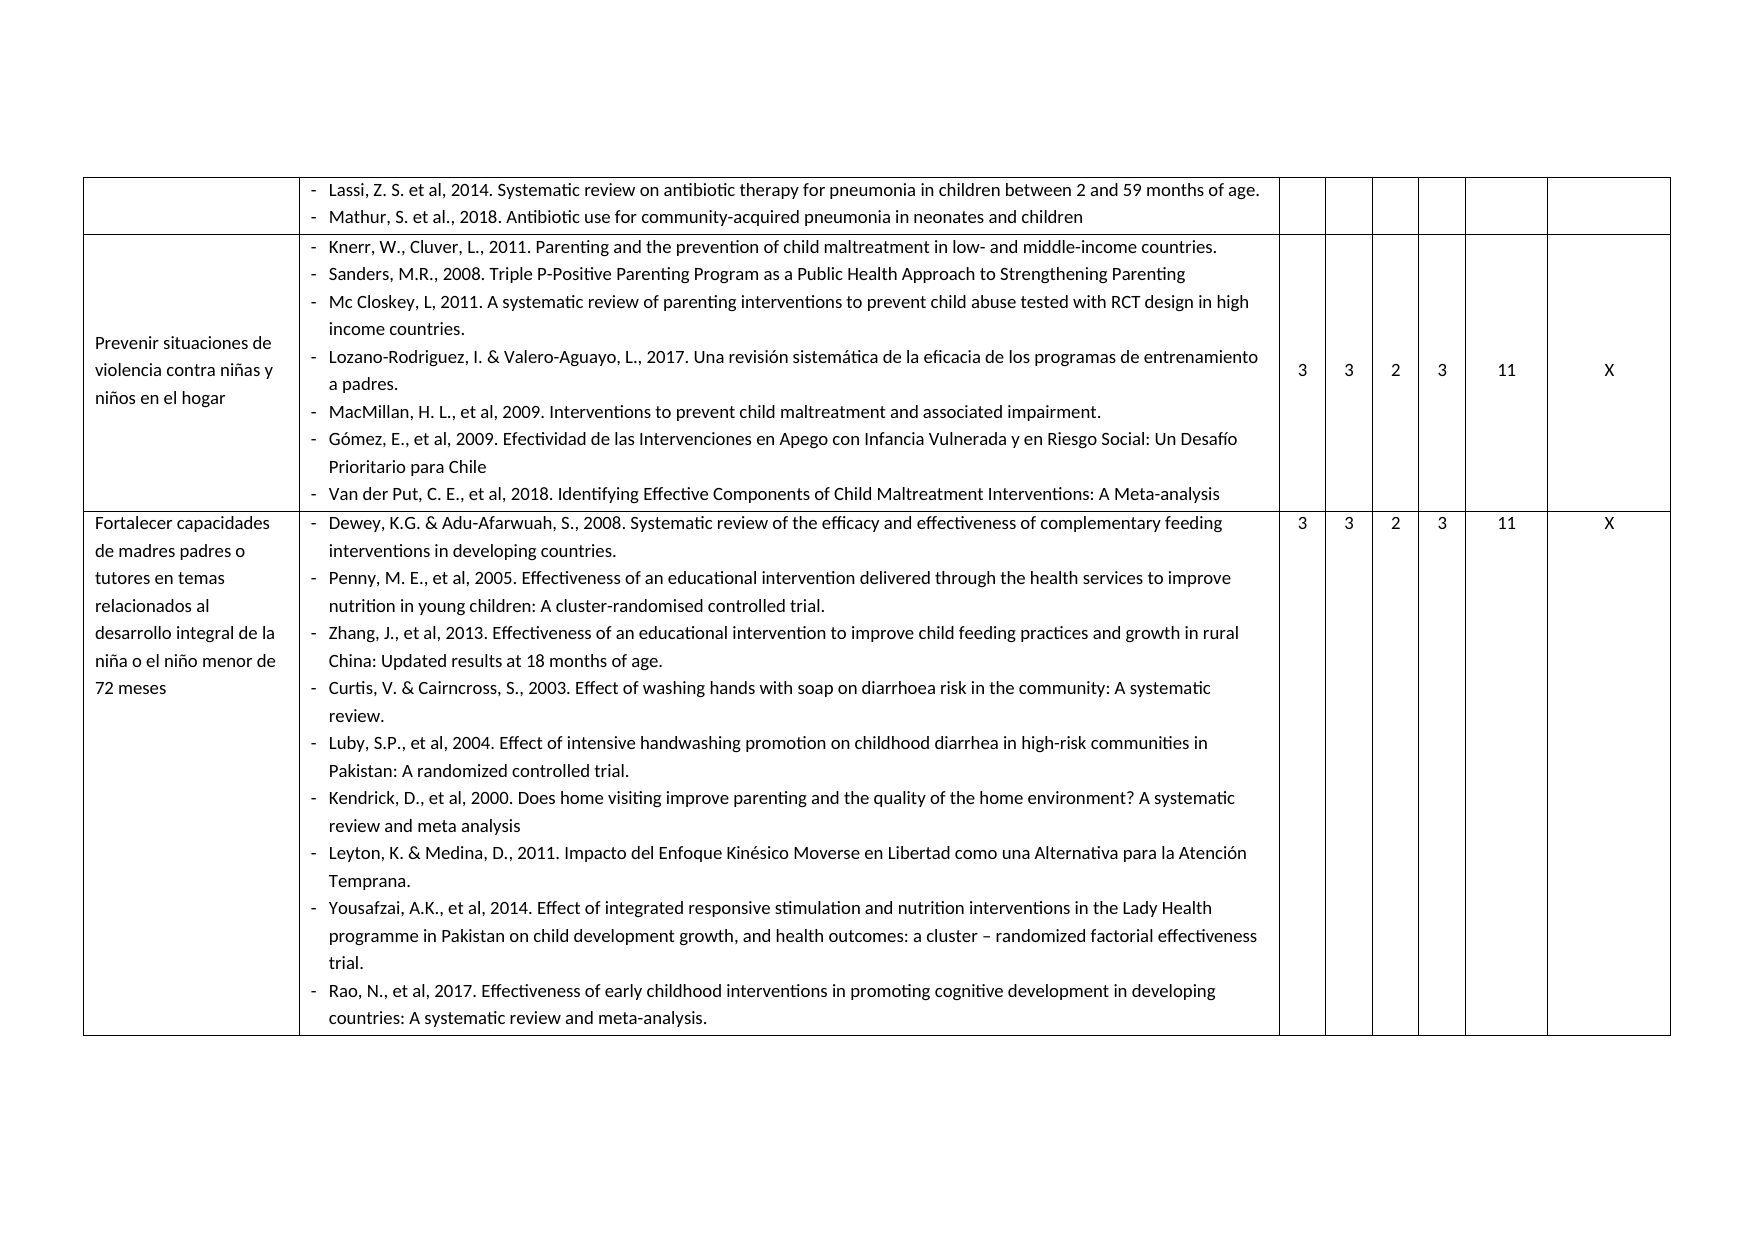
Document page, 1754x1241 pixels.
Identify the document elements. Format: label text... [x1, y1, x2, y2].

table_cell 3 [1326, 178, 1372, 234]
table_cell 12 [1466, 178, 1547, 234]
table_cell 3 [1280, 178, 1325, 234]
table_cell Prevenir situaciones de violencia contra niñas y niños en el hogar [84, 235, 299, 511]
table_cell 3 [1280, 235, 1325, 511]
table_cell 3 [1280, 512, 1325, 1035]
table_cell 3 [1419, 178, 1465, 234]
table_cell 3 [1373, 178, 1418, 234]
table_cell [300, 178, 1279, 234]
table_cell 3 [1419, 235, 1465, 511]
table_cell 11 [1466, 512, 1547, 1035]
table_cell 11 [1466, 235, 1547, 511]
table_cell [300, 512, 1279, 1035]
table_cell 2 [1373, 512, 1418, 1035]
table_cell X [1548, 512, 1670, 1035]
table_cell 3 [1419, 512, 1465, 1035]
table_cell 3 [1326, 235, 1372, 511]
table_cell 2 [1373, 235, 1418, 511]
table_cell Knerr, W., Cluver, L., 2011. Parenting and the prevention of child maltreatment in low- and middle-income countries. Sanders, M.R., 2008. Triple P-Positive Parenting Program as a Public Health Approach to Strengthening Parenting Mc Closkey, L, 2011. A systematic review of parenting interventions to prevent child abuse tested with RCT design in high income countries. Lozano-Rodriguez, I. & Valero-Aguayo, L., 2017. Una revisión sistemática de la eficacia de los programas de entrenamiento a padres. MacMillan, H. L., et al, 2009. Interventions to prevent child maltreatment and associated impairment. Gómez, E., et al, 2009. Efectividad de las Intervenciones en Apego con Infancia Vulnerada y en Riesgo Social: Un Desafío Prioritario para Chile Van der Put, C. E., et al, 2018. Identifying Effective Components of Child Maltreatment Interventions: A Meta-analysis [300, 235, 1279, 511]
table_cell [84, 178, 299, 234]
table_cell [84, 512, 299, 1035]
table_cell 3 [1326, 512, 1372, 1035]
table_cell X [1548, 178, 1670, 234]
table_cell X [1548, 235, 1670, 511]
